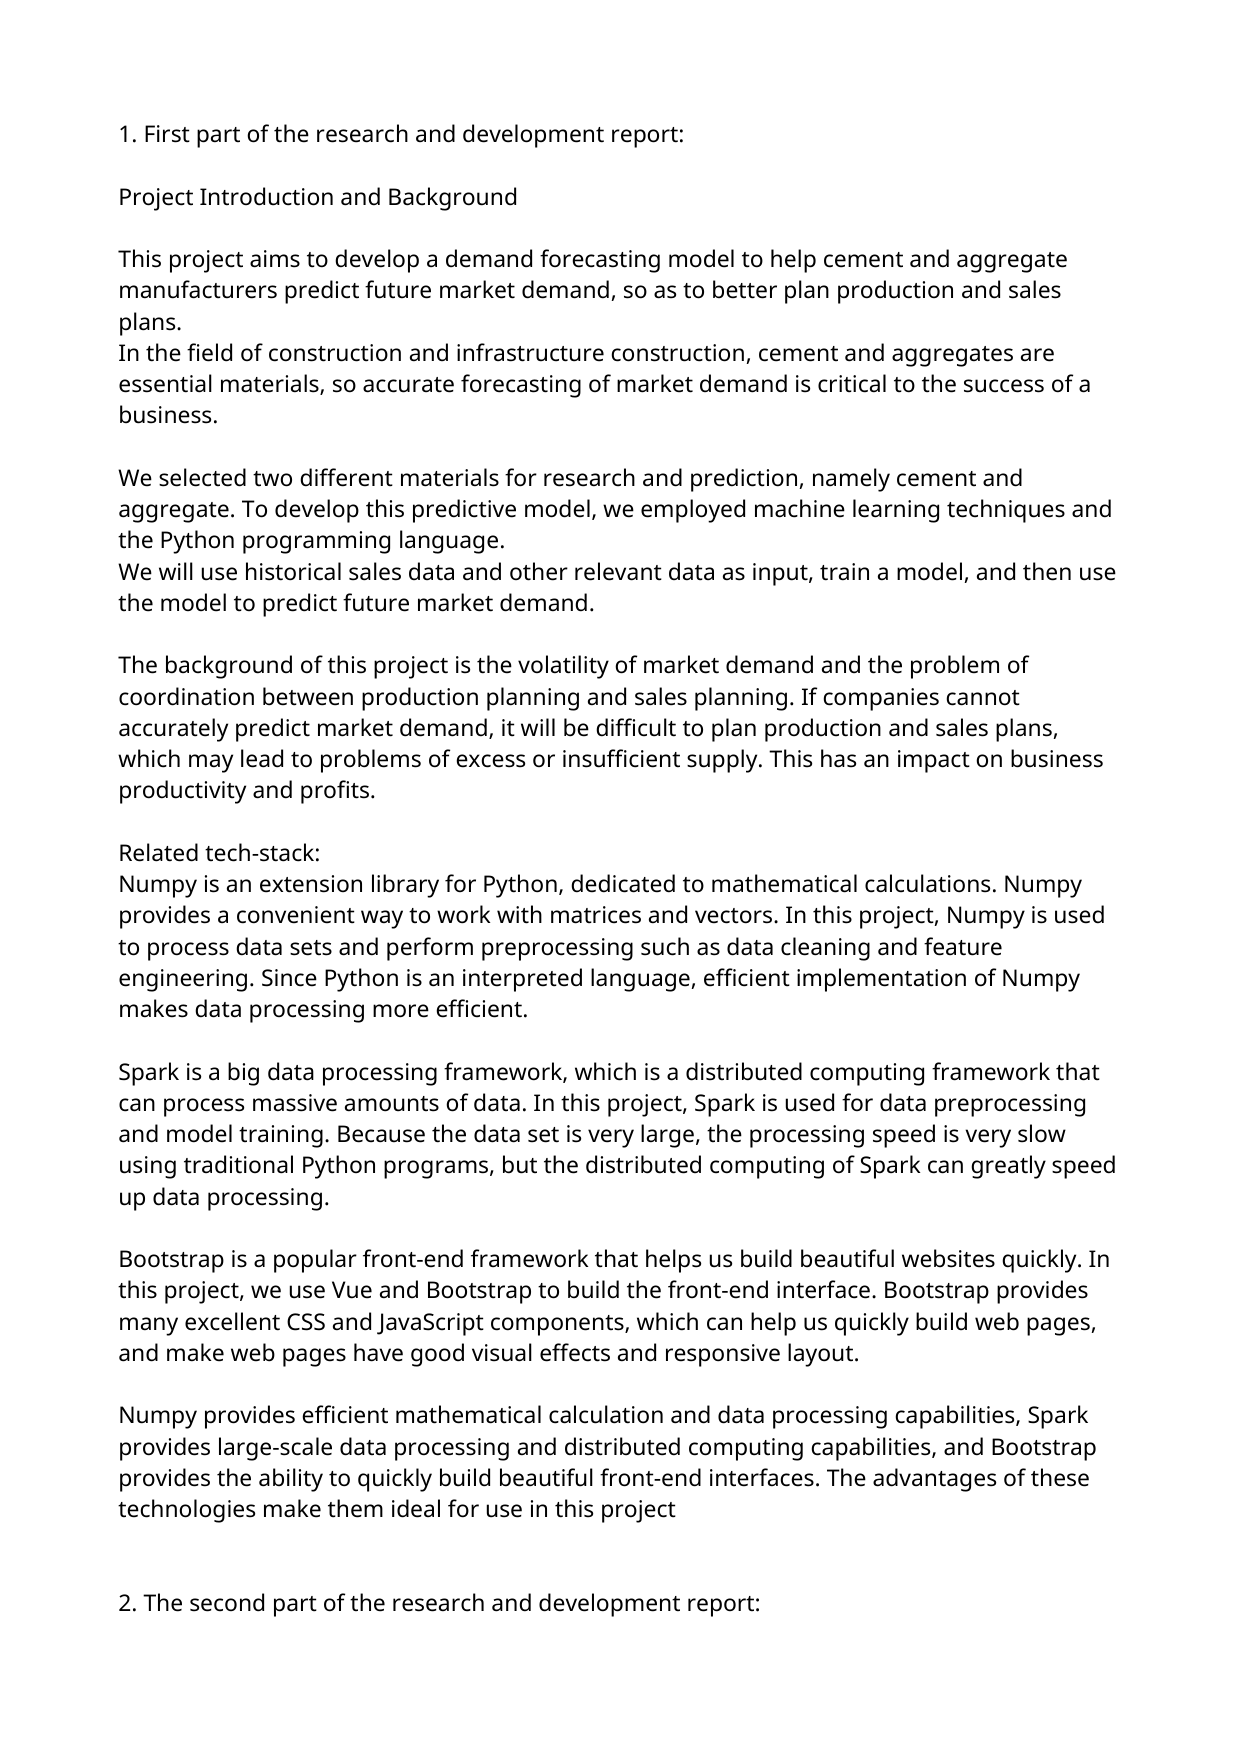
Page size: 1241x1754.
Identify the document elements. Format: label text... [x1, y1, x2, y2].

text Bootstrap is a popular front-end framework that helps us build beautiful websites quickly. In this project, we use Vue and Bootstrap to build the front-end interface. Bootstrap provides many excellent CSS and JavaScript components, which can help us quickly build web pages, and make web pages have good visual effects and responsive layout. [118, 1243, 1122, 1368]
text Numpy is an extension library for Python, dedicated to mathematical calculations. Numpy provides a convenient way to work with matrices and vectors. In this project, Numpy is used to process data sets and perform preprocessing such as data cleaning and feature engineering. Since Python is an interpreted language, efficient implementation of Numpy makes data processing more efficient. [118, 868, 1122, 1024]
text This project aims to develop a demand forecasting model to help cement and aggregate manufacturers predict future market demand, so as to better plan production and sales plans. [118, 243, 1122, 337]
text We selected two different materials for research and prediction, namely cement and aggregate. To develop this predictive model, we employed machine learning techniques and the Python programming language. [118, 462, 1122, 556]
text In the field of construction and infrastructure construction, cement and aggregates are essential materials, so accurate forecasting of market demand is critical to the success of a business. [118, 337, 1122, 431]
text Spark is a big data processing framework, which is a distributed computing framework that can process massive amounts of data. In this project, Spark is used for data preprocessing and model training. Because the data set is very large, the processing speed is very slow using traditional Python programs, but the distributed computing of Spark can greatly speed up data processing. [118, 1056, 1122, 1212]
text Project Introduction and Background [118, 181, 1122, 212]
text The background of this project is the volatility of market demand and the problem of coordination between production planning and sales planning. If companies cannot accurately predict market demand, it will be difficult to plan production and sales plans, which may lead to problems of excess or insufficient supply. This has an impact on business productivity and profits. [118, 649, 1122, 806]
text Numpy provides efficient mathematical calculation and data processing capabilities, Spark provides large-scale data processing and distributed computing capabilities, and Bootstrap provides the ability to quickly build beautiful front-end interfaces. The advantages of these technologies make them ideal for use in this project [118, 1399, 1122, 1524]
text Related tech-stack: [118, 837, 1122, 868]
text 1. First part of the research and development report: [118, 118, 1122, 149]
text We will use historical sales data and other relevant data as input, train a model, and then use the model to predict future market demand. [118, 556, 1122, 618]
text 2. The second part of the research and development report: [118, 1587, 1122, 1618]
